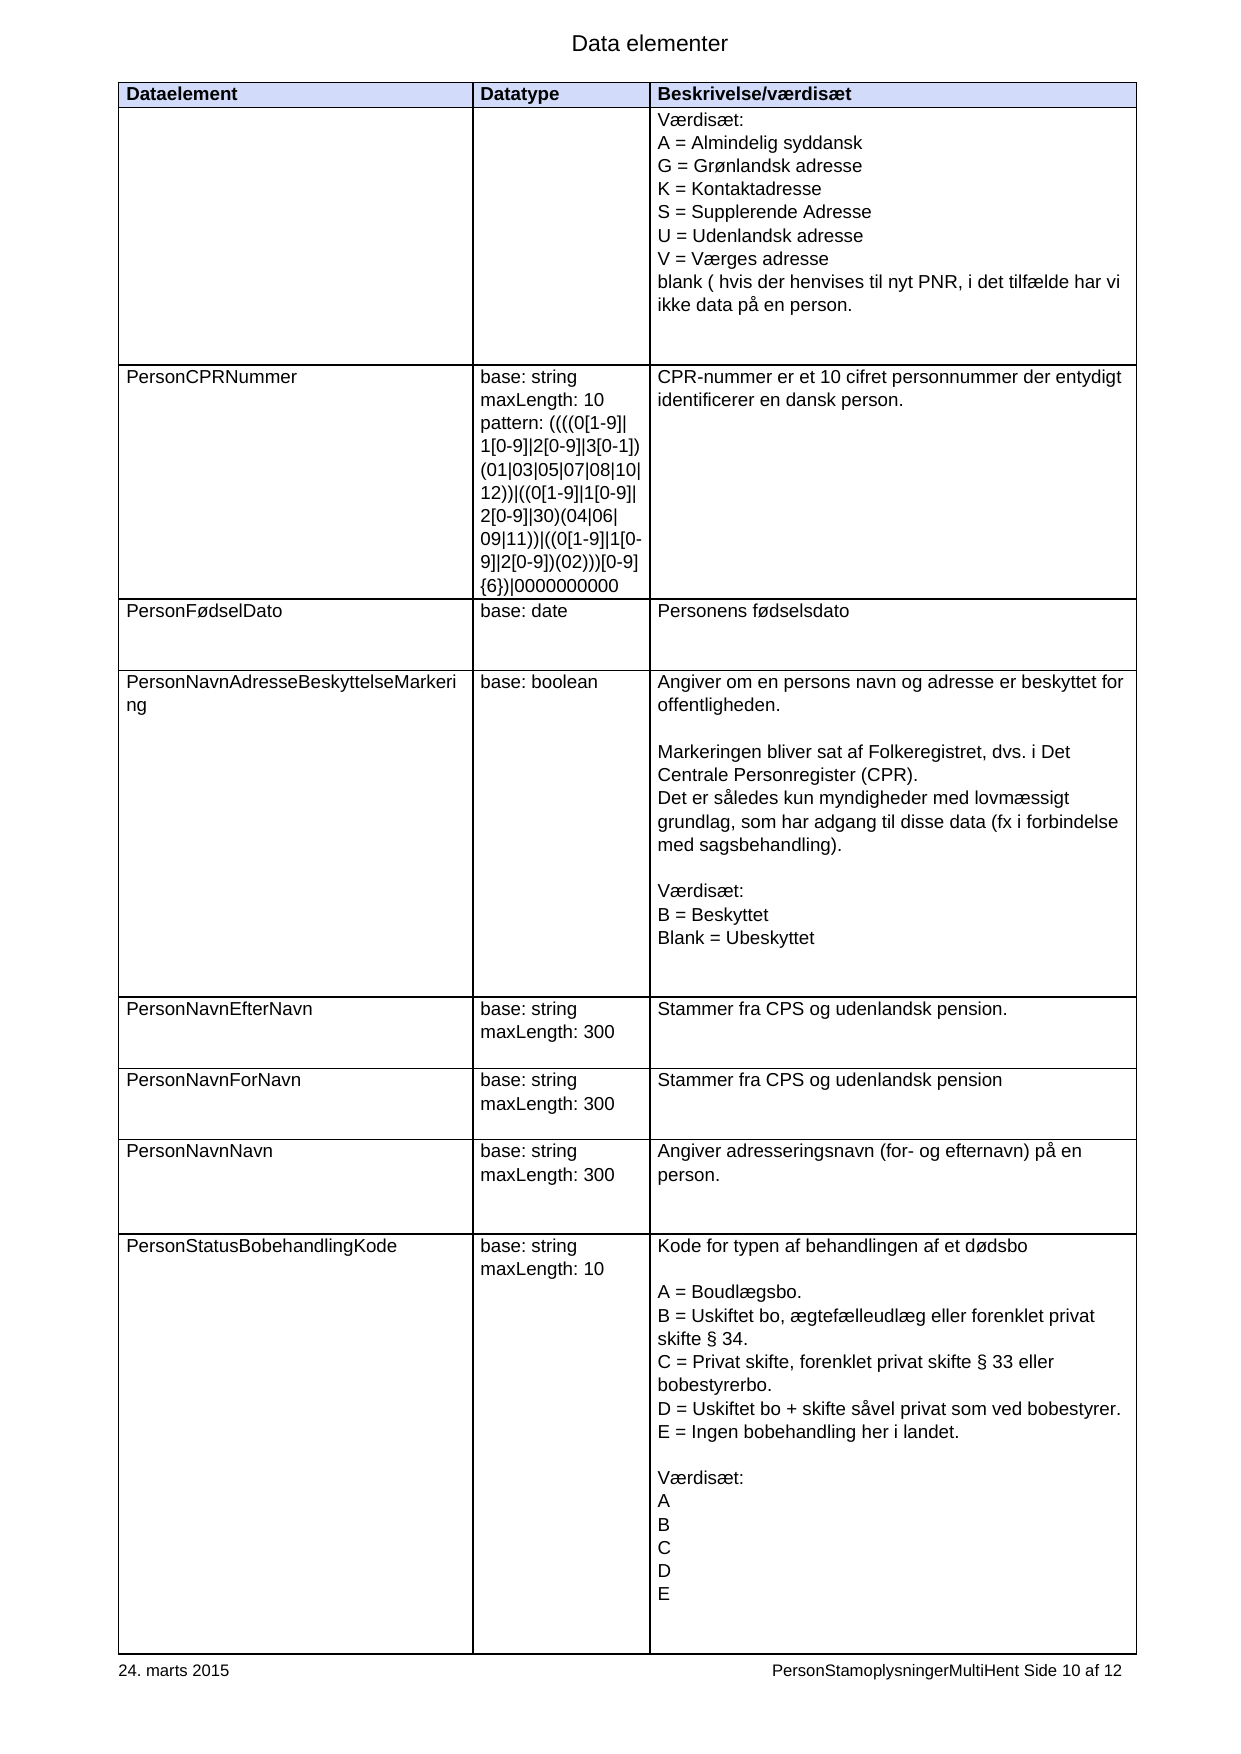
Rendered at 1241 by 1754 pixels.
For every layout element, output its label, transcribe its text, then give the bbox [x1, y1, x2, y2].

table_cell CPR-nummer er et 10 cifret personnummer der entydigt identificerer en dansk person. [651, 366, 1136, 598]
table_cell Personens fødselsdato [651, 600, 1136, 669]
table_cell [651, 108, 1136, 364]
table_cell Stammer fra CPS og udenlandsk pension. [651, 998, 1136, 1067]
table_cell Stammer fra CPS og udenlandsk pension [651, 1069, 1136, 1139]
table_cell PersonNavnAdresseBeskyttelseMarkering [119, 671, 472, 996]
table_cell PersonFødselDato [119, 600, 472, 669]
table_cell PersonCPRNummer [119, 366, 472, 598]
table_cell base: string maxLength: 10 [474, 1235, 649, 1653]
table_cell base: string maxLength: 10 pattern: ((((0[1-9]|1[0-9]|2[0-9]|3[0-1])(01|03|05|07|08|10|12))|((0[1-9]|1[0-9]|2[0-9]|30)(04|06|09|11))|((0[1-9]|1[0-9]|2[0-9])(02)))[0-9]{6})|0000000000 [474, 366, 649, 598]
table_cell PersonNavnForNavn [119, 1069, 472, 1139]
table_header Dataelement [119, 83, 472, 107]
table_cell Kode for typen af behandlingen af et dødsbo A = Boudlægsbo. B = Uskiftet bo, ægtefælleudlæg eller forenklet privat skifte § 34. C = Privat skifte, forenklet privat skifte § 33 eller bobestyrerbo. D = Uskiftet bo + skifte såvel privat som ved bobestyrer. E = Ingen bobehandling her i landet. Værdisæt: A B C D E [651, 1235, 1136, 1653]
table_cell PersonNavnNavn [119, 1140, 472, 1233]
table_cell Angiver om en persons navn og adresse er beskyttet for offentligheden. Markeringen bliver sat af Folkeregistret, dvs. i Det Centrale Personregister (CPR). Det er således kun myndigheder med lovmæssigt grundlag, som har adgang til disse data (fx i forbindelse med sagsbehandling). Værdisæt: B = Beskyttet Blank = Ubeskyttet [651, 671, 1136, 996]
table_cell PersonNavnEfterNavn [119, 998, 472, 1067]
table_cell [474, 108, 649, 364]
table_cell base: date [474, 600, 649, 669]
table_cell base: string maxLength: 300 [474, 1140, 649, 1233]
table_header Datatype [474, 83, 649, 107]
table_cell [119, 108, 472, 364]
table_cell PersonStatusBobehandlingKode [119, 1235, 472, 1653]
table_cell base: string maxLength: 300 [474, 998, 649, 1067]
table_header Beskrivelse/værdisæt [651, 83, 1136, 107]
table_cell Angiver adresseringsnavn (for- og efternavn) på en person. [651, 1140, 1136, 1233]
table_cell base: string maxLength: 300 [474, 1069, 649, 1139]
table_cell base: boolean [474, 671, 649, 996]
